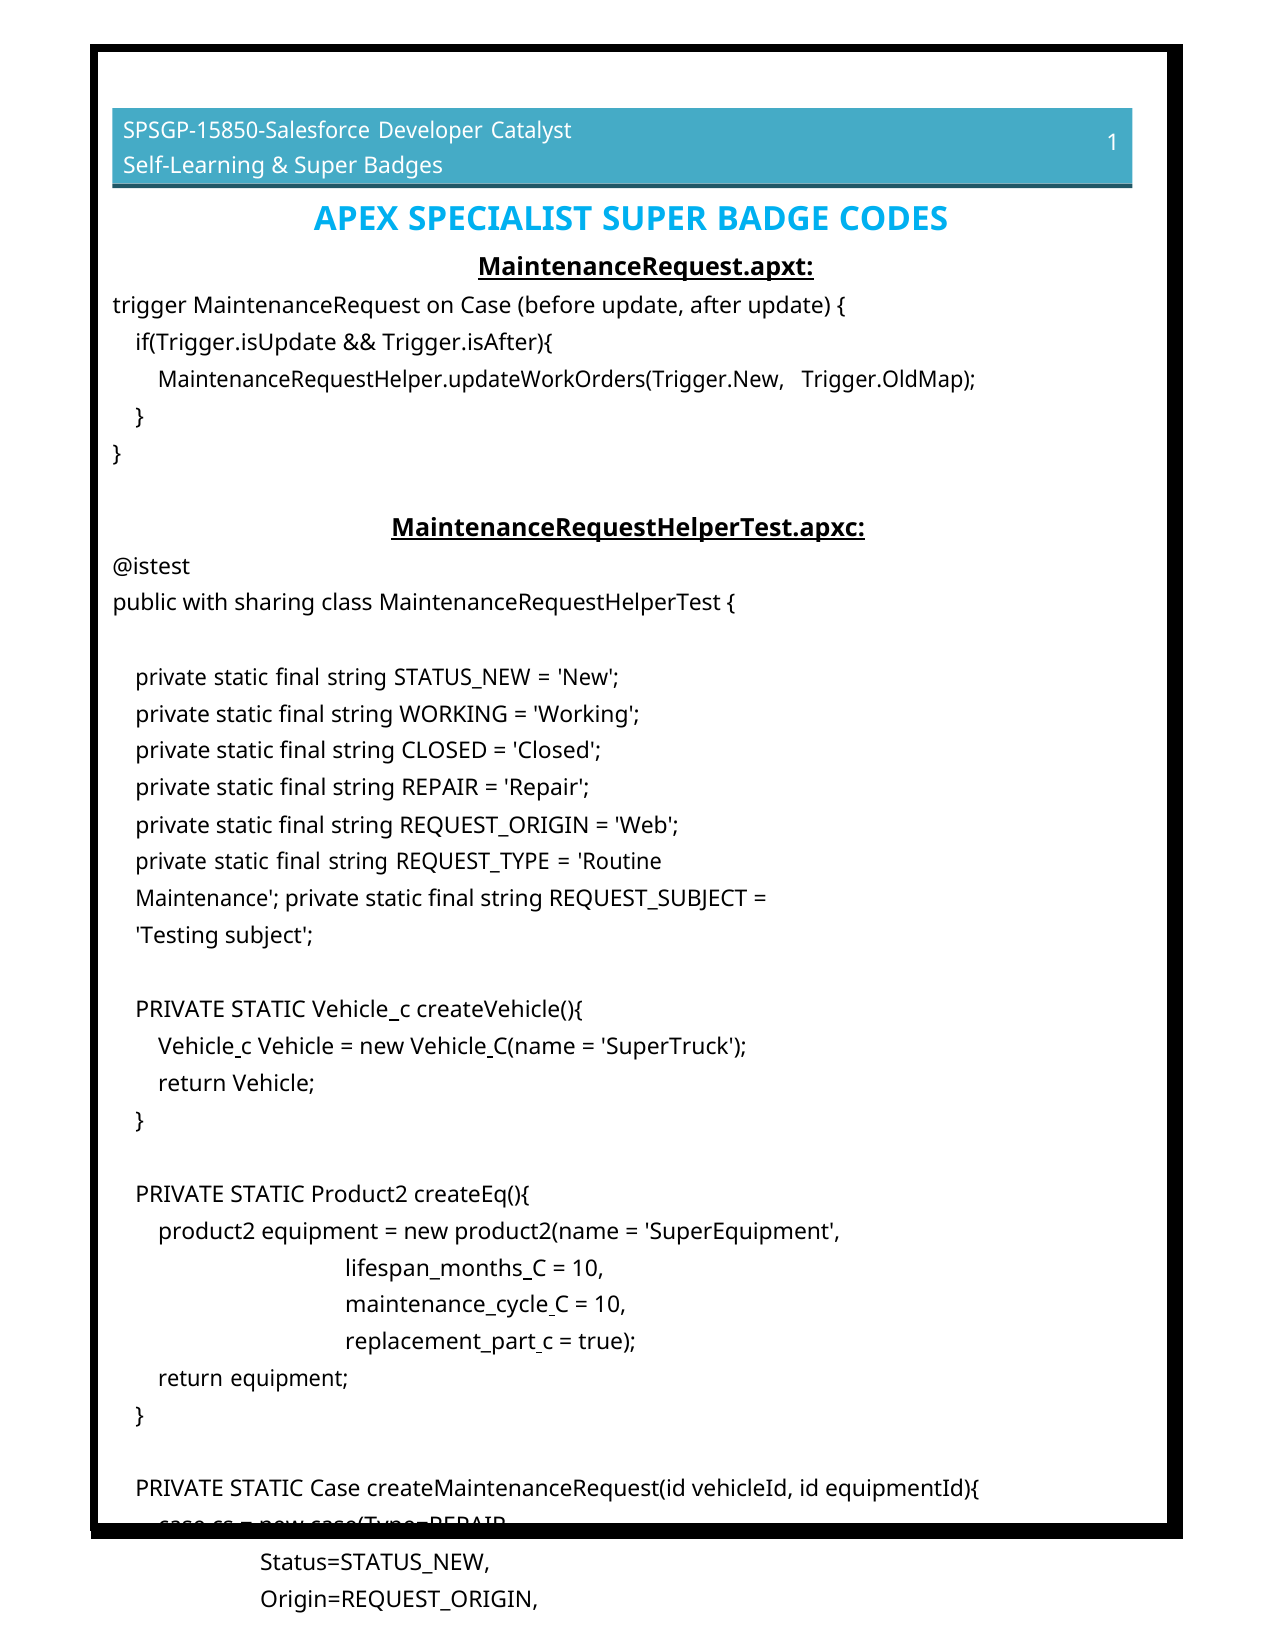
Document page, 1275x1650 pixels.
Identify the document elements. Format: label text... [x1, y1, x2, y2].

subtitle MaintenanceRequest.apxt: [478, 249, 1156, 283]
text } [112, 437, 1156, 468]
text private static ﬁnal string STATUS_NEW = 'New'; private static ﬁnal string WORKING = 'Working'; private static ﬁnal string CLOSED = 'Closed'; private static ﬁnal string REPAIR = 'Repair'; [135, 661, 654, 803]
text return equipment; [158, 1362, 1156, 1394]
text MaintenanceRequestHelper.updateWorkOrders(Trigger.New, Trigger.OldMap); [158, 363, 1156, 395]
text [260, 1546, 557, 1614]
text private static ﬁnal string REQUEST_ORIGIN = 'Web'; [135, 808, 1156, 840]
text public with sharing class MaintenanceRequestHelperTest { [112, 586, 1156, 617]
text private static ﬁnal string REQUEST_TYPE = 'Routine Maintenance'; private static ﬁnal string REQUEST_SUBJECT = 'Testing subject'; [135, 845, 811, 950]
text PRIVATE STATIC Product2 createEq(){ [135, 1178, 1156, 1209]
subtitle MaintenanceRequestHelperTest.apxc: [222, 509, 1034, 543]
text } [135, 1103, 1156, 1135]
text PRIVATE STATIC Case createMaintenanceRequest(id vehicleId, id equipmentId){ case cs = new case(Type=REPAIR, [135, 1472, 987, 1540]
text SPSGP-15850-Salesforce Developer Catalyst [123, 121, 1156, 142]
text maintenance_cycle C = 10, replacement_part c = true); [345, 1288, 654, 1357]
text PRIVATE STATIC Vehicle c createVehicle(){ [135, 993, 1156, 1024]
text @istest [104, 550, 198, 581]
text } [135, 400, 1156, 431]
text } [135, 1399, 1156, 1430]
text trigger MaintenanceRequest on Case (before update, after update) { if(Trigger.isUpdate && Trigger.isAfter){ [112, 289, 914, 358]
text Self-Learning & Super Badges 1 [123, 142, 1156, 181]
text Vehicle c Vehicle = new Vehicle C(name = 'SuperTruck'); return Vehicle; [158, 1029, 766, 1098]
subtitle APEX SPECIALIST SUPER BADGE CODES [222, 195, 1040, 241]
text product2 equipment = new product2(name = 'SuperEquipment', lifespan_months C = 10, [158, 1214, 914, 1283]
